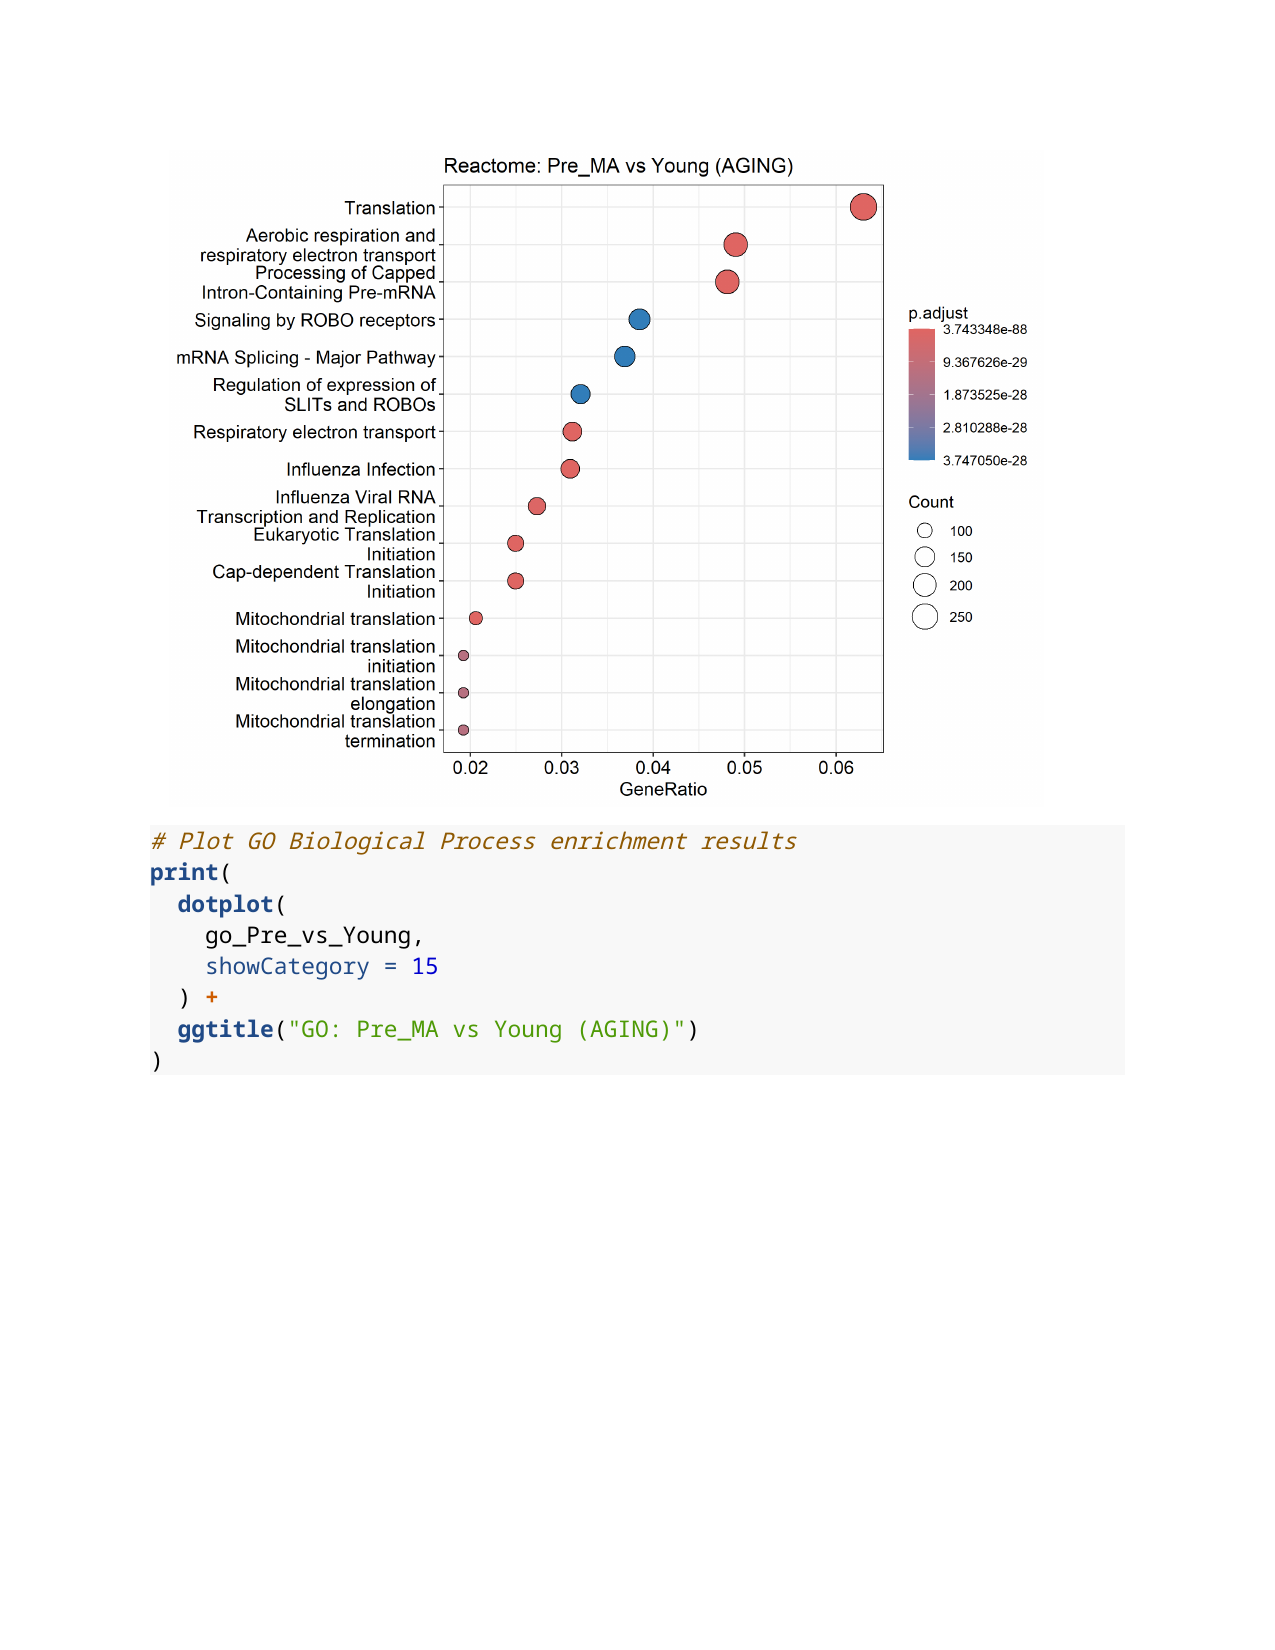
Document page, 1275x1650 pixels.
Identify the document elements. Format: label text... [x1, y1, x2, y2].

picture [168, 150, 1044, 807]
text # Plot GO Biological Process enrichment results print( dotplot( go_Pre_vs_Young, showCategory = 15 ) + ggtitle("GO: Pre_MA vs Young (AGING)") ) [150, 825, 1125, 1075]
